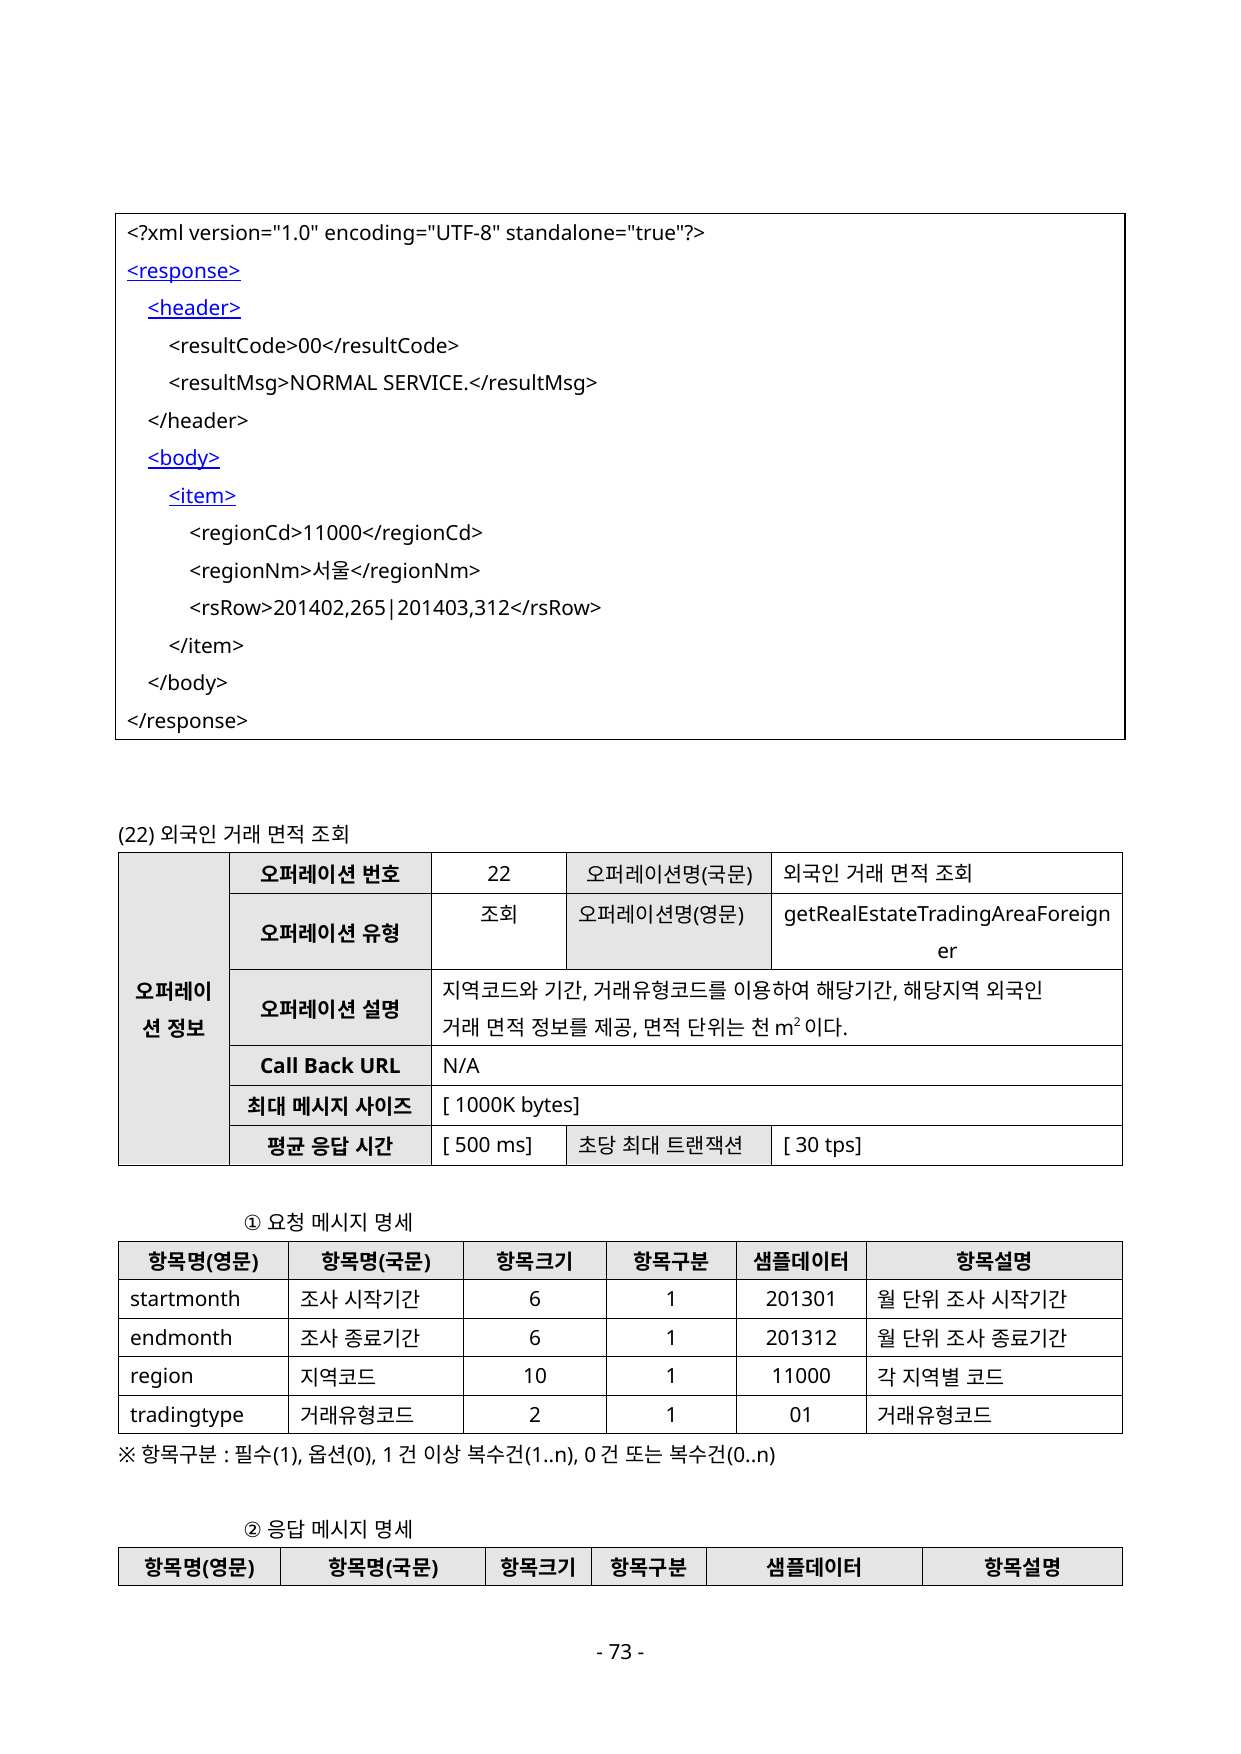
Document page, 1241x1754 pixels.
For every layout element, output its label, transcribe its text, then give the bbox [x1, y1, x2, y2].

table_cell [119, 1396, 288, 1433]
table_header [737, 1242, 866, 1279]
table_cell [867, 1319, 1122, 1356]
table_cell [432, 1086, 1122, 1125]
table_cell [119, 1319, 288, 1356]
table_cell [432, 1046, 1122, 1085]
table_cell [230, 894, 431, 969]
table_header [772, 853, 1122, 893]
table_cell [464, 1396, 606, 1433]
subtitle 외국인 거래 면적 조회 [118, 815, 1122, 852]
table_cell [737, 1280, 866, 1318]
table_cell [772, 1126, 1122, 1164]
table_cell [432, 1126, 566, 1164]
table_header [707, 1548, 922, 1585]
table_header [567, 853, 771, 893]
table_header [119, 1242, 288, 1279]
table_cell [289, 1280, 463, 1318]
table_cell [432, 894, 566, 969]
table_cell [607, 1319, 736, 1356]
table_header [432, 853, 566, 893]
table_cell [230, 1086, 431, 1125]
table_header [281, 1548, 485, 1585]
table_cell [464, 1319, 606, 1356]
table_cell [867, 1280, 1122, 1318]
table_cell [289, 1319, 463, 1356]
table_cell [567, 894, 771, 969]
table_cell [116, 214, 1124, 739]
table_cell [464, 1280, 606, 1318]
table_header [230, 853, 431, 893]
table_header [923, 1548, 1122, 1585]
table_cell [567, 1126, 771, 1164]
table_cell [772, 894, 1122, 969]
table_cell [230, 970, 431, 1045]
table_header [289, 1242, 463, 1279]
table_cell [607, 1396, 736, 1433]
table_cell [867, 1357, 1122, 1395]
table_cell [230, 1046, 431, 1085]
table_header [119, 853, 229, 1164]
text ※ 항목구분 : 필수(1), 옵션(0), 1건 이상 복수건(1..n), 0건 또는 복수건(0..n) [118, 1434, 1122, 1472]
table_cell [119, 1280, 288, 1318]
subtitle 요청 메시지 명세 [243, 1203, 1122, 1241]
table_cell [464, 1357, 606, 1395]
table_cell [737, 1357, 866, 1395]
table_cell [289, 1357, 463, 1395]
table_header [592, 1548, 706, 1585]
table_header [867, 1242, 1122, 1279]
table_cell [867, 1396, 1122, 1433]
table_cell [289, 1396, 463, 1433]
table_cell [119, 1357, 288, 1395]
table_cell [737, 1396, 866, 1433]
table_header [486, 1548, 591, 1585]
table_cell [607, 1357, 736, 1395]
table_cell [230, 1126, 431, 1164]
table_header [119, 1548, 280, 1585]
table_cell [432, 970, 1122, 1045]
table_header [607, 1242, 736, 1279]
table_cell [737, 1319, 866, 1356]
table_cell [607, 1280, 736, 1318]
subtitle 응답 메시지 명세 [243, 1509, 1122, 1547]
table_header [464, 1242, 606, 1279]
